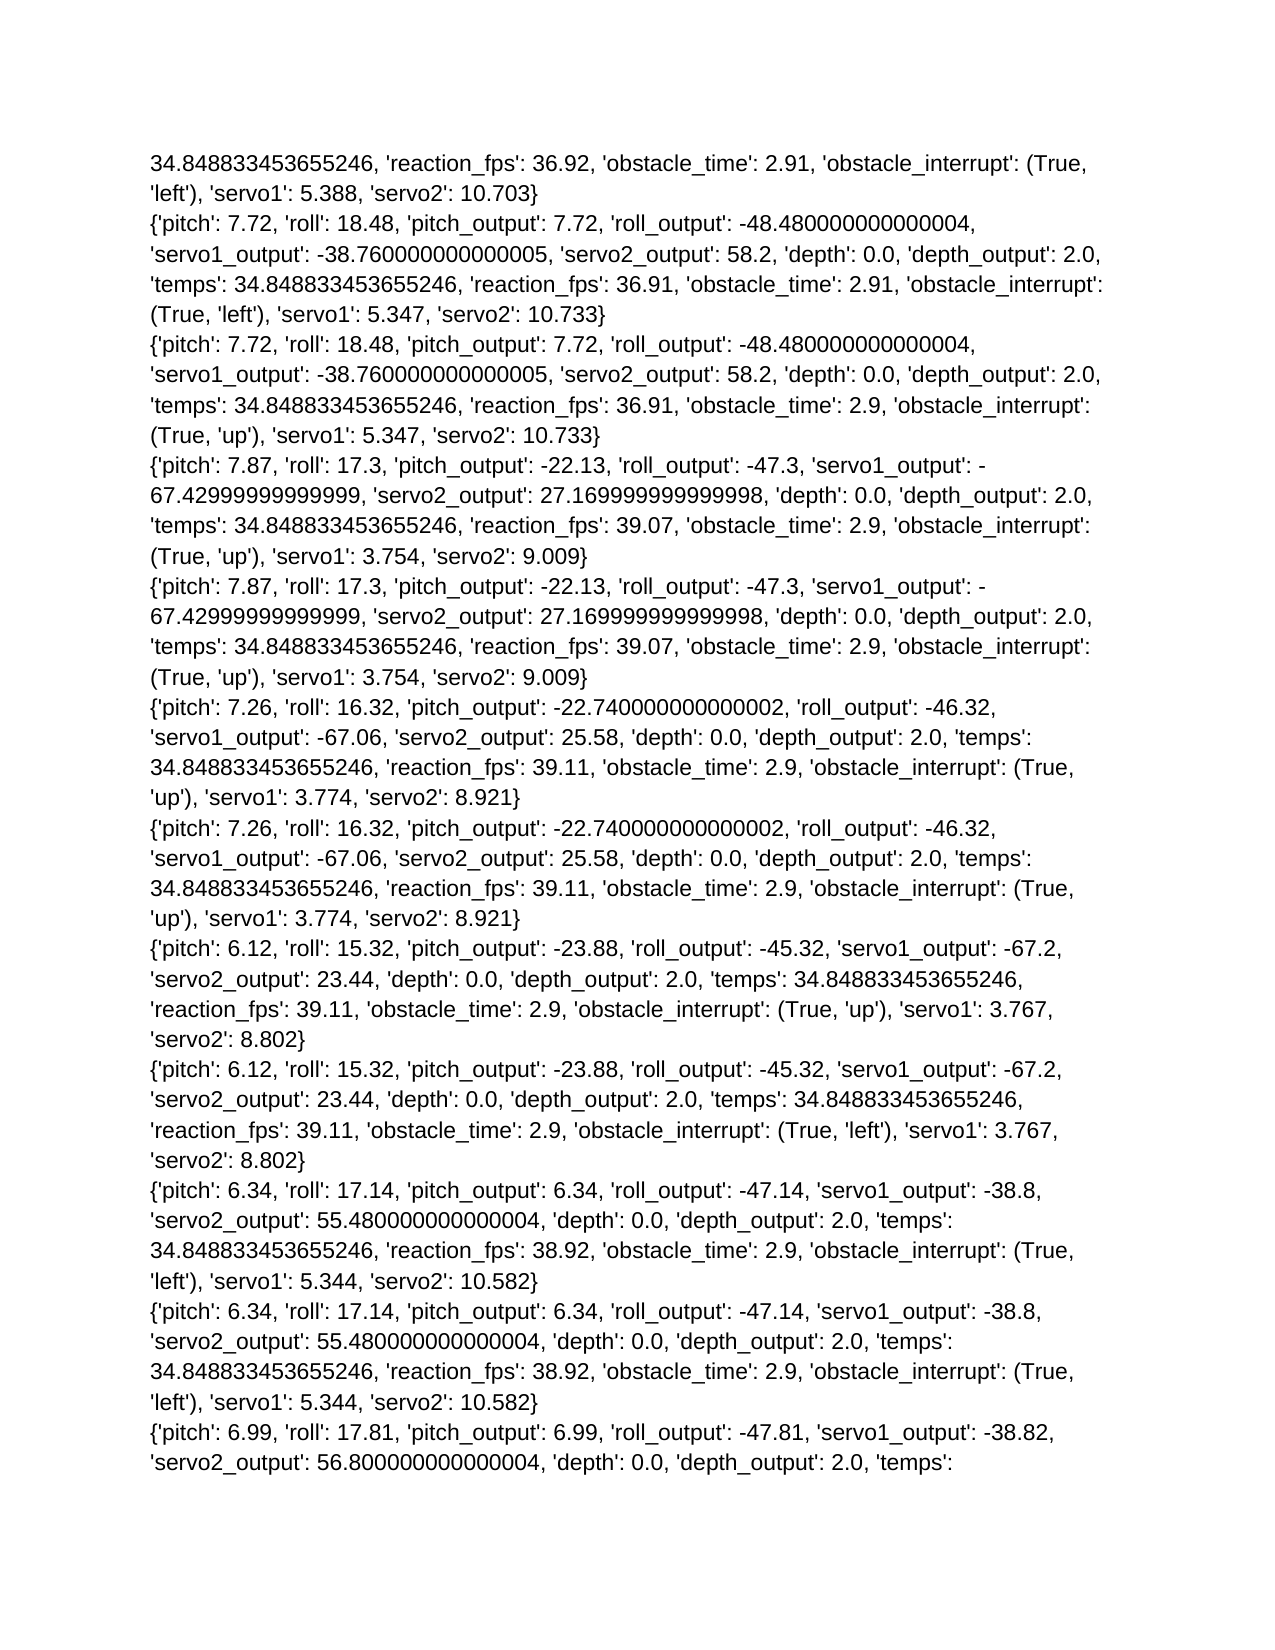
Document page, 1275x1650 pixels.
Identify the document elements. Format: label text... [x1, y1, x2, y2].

text {'pitch': 7.26, 'roll': 16.32, 'pitch_output': -22.740000000000002, 'roll_output': -46.32, 'servo1_output': -67.06, 'servo2_output': 25.58, 'depth': 0.0, 'depth_output': 2.0, 'temps': 34.848833453655246, 'reaction_fps': 39.11, 'obstacle_time': 2.9, 'obstacle_interrupt': (True, 'up'), 'servo1': 3.774, 'servo2': 8.921} [150, 814, 1125, 932]
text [150, 1419, 1125, 1475]
text {'pitch': 6.34, 'roll': 17.14, 'pitch_output': 6.34, 'roll_output': -47.14, 'servo1_output': -38.8, 'servo2_output': 55.480000000000004, 'depth': 0.0, 'depth_output': 2.0, 'temps': 34.848833453655246, 'reaction_fps': 38.92, 'obstacle_time': 2.9, 'obstacle_interrupt': (True, 'left'), 'servo1': 5.344, 'servo2': 10.582} [150, 1177, 1125, 1294]
text {'pitch': 7.87, 'roll': 17.3, 'pitch_output': -22.13, 'roll_output': -47.3, 'servo1_output': -67.42999999999999, 'servo2_output': 27.169999999999998, 'depth': 0.0, 'depth_output': 2.0, 'temps': 34.848833453655246, 'reaction_fps': 39.07, 'obstacle_time': 2.9, 'obstacle_interrupt': (True, 'up'), 'servo1': 3.754, 'servo2': 9.009} [150, 452, 1125, 569]
text {'pitch': 6.34, 'roll': 17.14, 'pitch_output': 6.34, 'roll_output': -47.14, 'servo1_output': -38.8, 'servo2_output': 55.480000000000004, 'depth': 0.0, 'depth_output': 2.0, 'temps': 34.848833453655246, 'reaction_fps': 38.92, 'obstacle_time': 2.9, 'obstacle_interrupt': (True, 'left'), 'servo1': 5.344, 'servo2': 10.582} [150, 1298, 1125, 1415]
text {'pitch': 7.26, 'roll': 16.32, 'pitch_output': -22.740000000000002, 'roll_output': -46.32, 'servo1_output': -67.06, 'servo2_output': 25.58, 'depth': 0.0, 'depth_output': 2.0, 'temps': 34.848833453655246, 'reaction_fps': 39.11, 'obstacle_time': 2.9, 'obstacle_interrupt': (True, 'up'), 'servo1': 3.774, 'servo2': 8.921} [150, 694, 1125, 811]
text {'pitch': 6.12, 'roll': 15.32, 'pitch_output': -23.88, 'roll_output': -45.32, 'servo1_output': -67.2, 'servo2_output': 23.44, 'depth': 0.0, 'depth_output': 2.0, 'temps': 34.848833453655246, 'reaction_fps': 39.11, 'obstacle_time': 2.9, 'obstacle_interrupt': (True, 'up'), 'servo1': 3.767, 'servo2': 8.802} [150, 935, 1125, 1052]
text {'pitch': 7.72, 'roll': 18.48, 'pitch_output': 7.72, 'roll_output': -48.480000000000004, 'servo1_output': -38.760000000000005, 'servo2_output': 58.2, 'depth': 0.0, 'depth_output': 2.0, 'temps': 34.848833453655246, 'reaction_fps': 36.91, 'obstacle_time': 2.9, 'obstacle_interrupt': (True, 'up'), 'servo1': 5.347, 'servo2': 10.733} [150, 331, 1125, 448]
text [150, 150, 1125, 207]
text {'pitch': 6.12, 'roll': 15.32, 'pitch_output': -23.88, 'roll_output': -45.32, 'servo1_output': -67.2, 'servo2_output': 23.44, 'depth': 0.0, 'depth_output': 2.0, 'temps': 34.848833453655246, 'reaction_fps': 39.11, 'obstacle_time': 2.9, 'obstacle_interrupt': (True, 'left'), 'servo1': 3.767, 'servo2': 8.802} [150, 1056, 1125, 1173]
text {'pitch': 7.87, 'roll': 17.3, 'pitch_output': -22.13, 'roll_output': -47.3, 'servo1_output': -67.42999999999999, 'servo2_output': 27.169999999999998, 'depth': 0.0, 'depth_output': 2.0, 'temps': 34.848833453655246, 'reaction_fps': 39.07, 'obstacle_time': 2.9, 'obstacle_interrupt': (True, 'up'), 'servo1': 3.754, 'servo2': 9.009} [150, 573, 1125, 690]
text {'pitch': 7.72, 'roll': 18.48, 'pitch_output': 7.72, 'roll_output': -48.480000000000004, 'servo1_output': -38.760000000000005, 'servo2_output': 58.2, 'depth': 0.0, 'depth_output': 2.0, 'temps': 34.848833453655246, 'reaction_fps': 36.91, 'obstacle_time': 2.91, 'obstacle_interrupt': (True, 'left'), 'servo1': 5.347, 'servo2': 10.733} [150, 210, 1125, 327]
